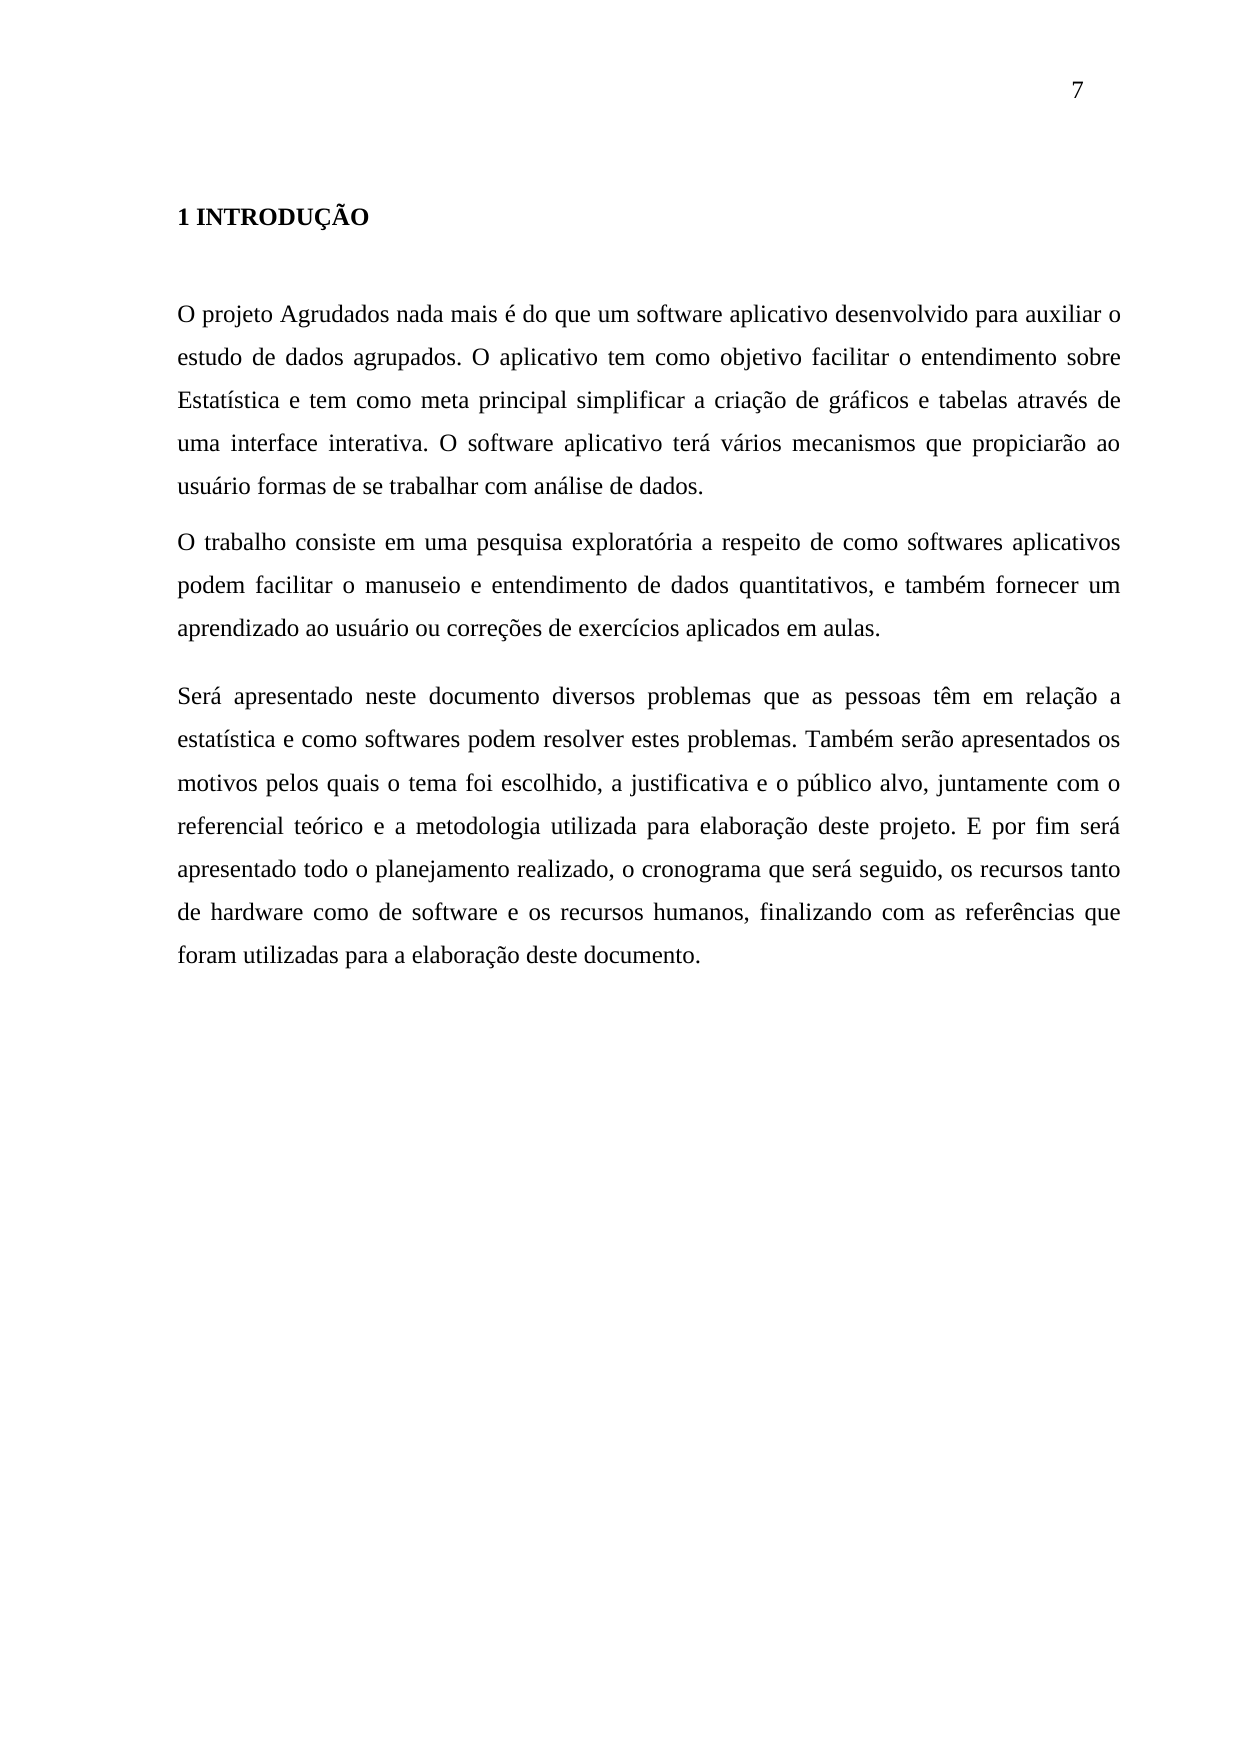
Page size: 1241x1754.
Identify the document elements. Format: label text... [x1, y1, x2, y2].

subtitle 1 INTRODUÇÃO [177, 202, 1122, 231]
text O projeto Agrudados nada mais é do que um software aplicativo desenvolvido para auxiliar o estudo de dados agrupados. O aplicativo tem como objetivo facilitar o entendimento sobre Estatística e tem como meta principal simplificar a criação de gráficos e tabelas através de uma interface interativa. O software aplicativo terá vários mecanismos que propiciarão ao usuário formas de se trabalhar com análise de dados. [177, 299, 1122, 500]
text Será apresentado neste documento diversos problemas que as pessoas têm em relação a estatística e como softwares podem resolver estes problemas. Também serão apresentados os motivos pelos quais o tema foi escolhido, a justificativa e o público alvo, juntamente com o referencial teórico e a metodologia utilizada para elaboração deste projeto. E por fim será apresentado todo o planejamento realizado, o cronograma que será seguido, os recursos tanto de hardware como de software e os recursos humanos, finalizando com as referências que foram utilizadas para a elaboração deste documento. [177, 681, 1122, 969]
text O trabalho consiste em uma pesquisa exploratória a respeito de como softwares aplicativos podem facilitar o manuseio e entendimento de dados quantitativos, e também fornecer um aprendizado ao usuário ou correções de exercícios aplicados em aulas. [177, 527, 1122, 642]
